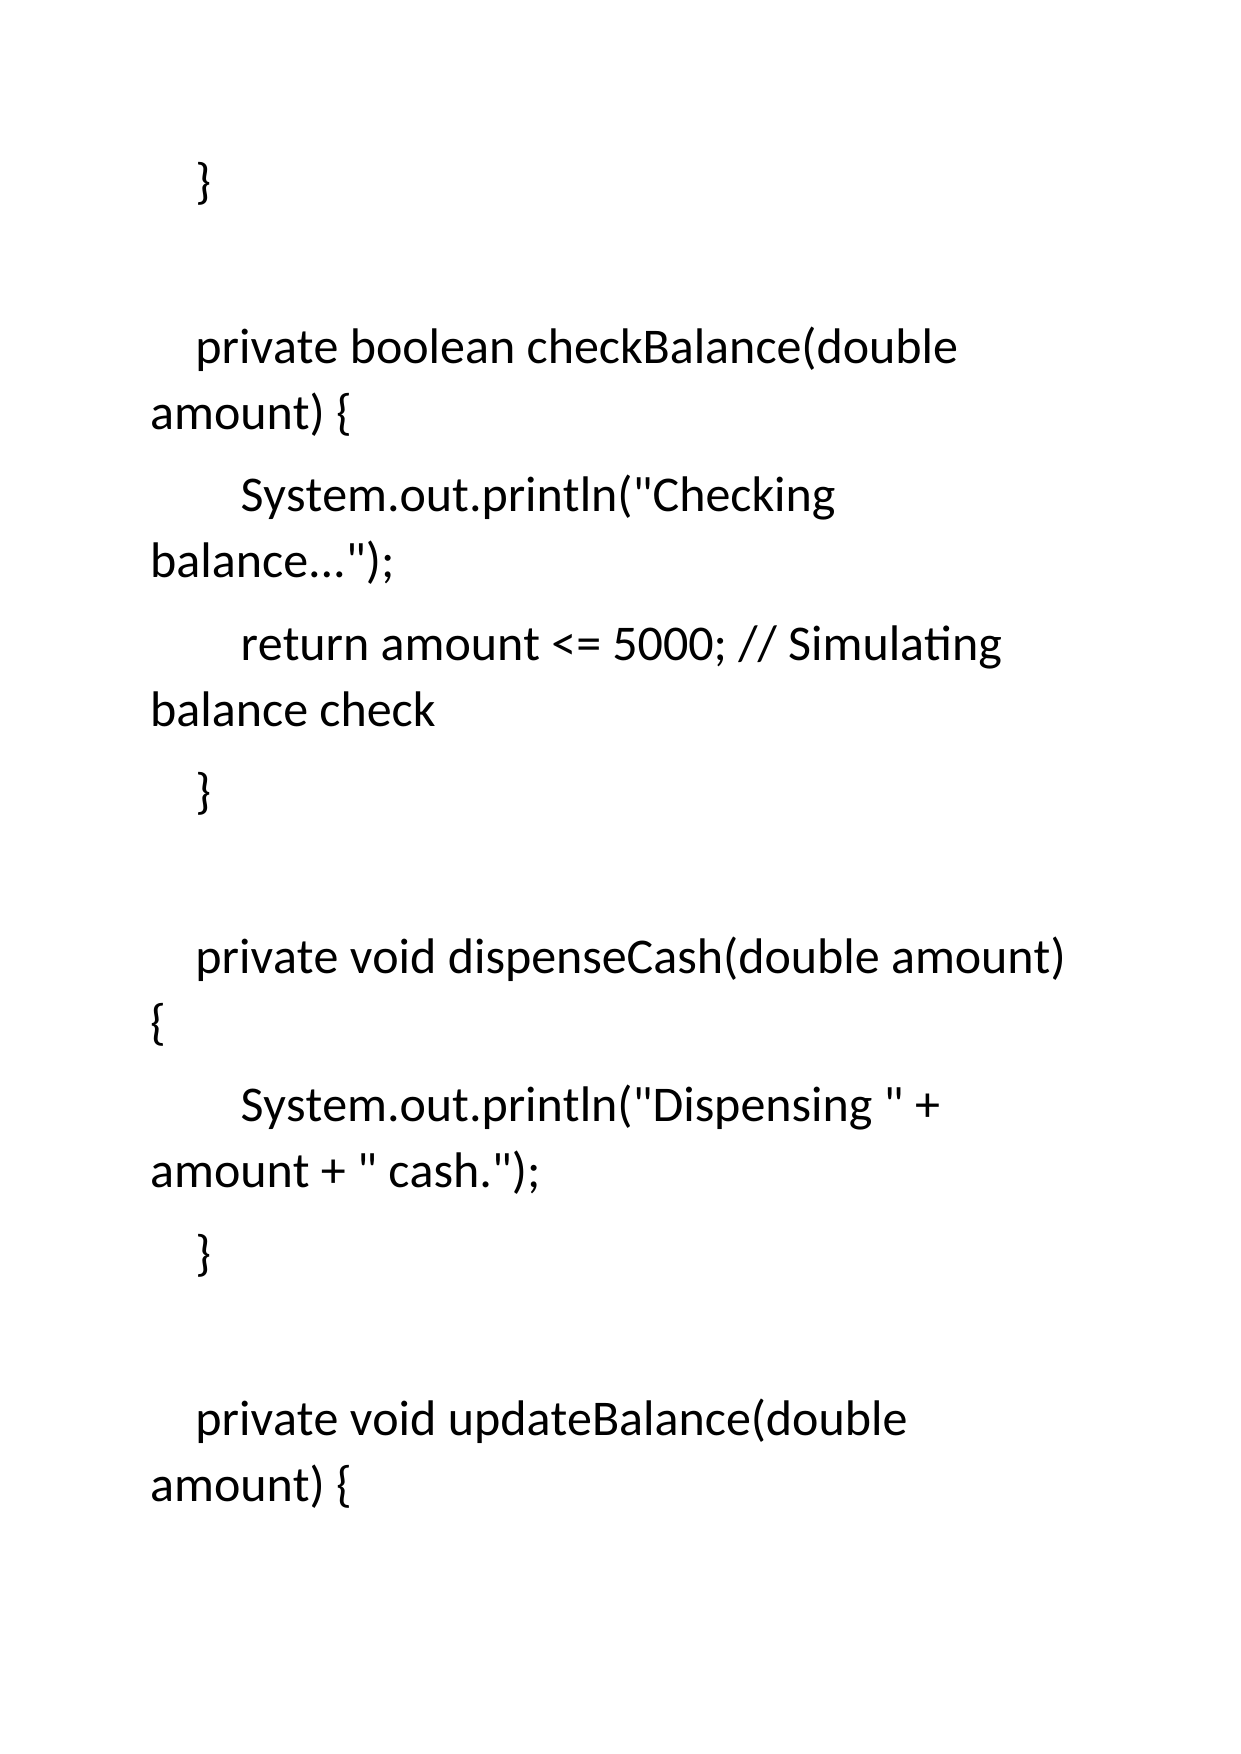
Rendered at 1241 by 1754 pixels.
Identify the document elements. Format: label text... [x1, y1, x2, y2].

text } [150, 150, 1090, 211]
text private boolean checkBalance(double amount) { [150, 315, 1090, 442]
text private void updateBalance(double amount) { [150, 1387, 1090, 1513]
text private void dispenseCash(double amount) { [150, 925, 1090, 1052]
text } [150, 1222, 1090, 1283]
text System.out.println("Dispensing " + amount + " cash."); [150, 1073, 1090, 1200]
text return amount <= 5000; // Simulating balance check [150, 612, 1090, 738]
text } [150, 760, 1090, 821]
text System.out.println("Checking balance..."); [150, 463, 1090, 590]
